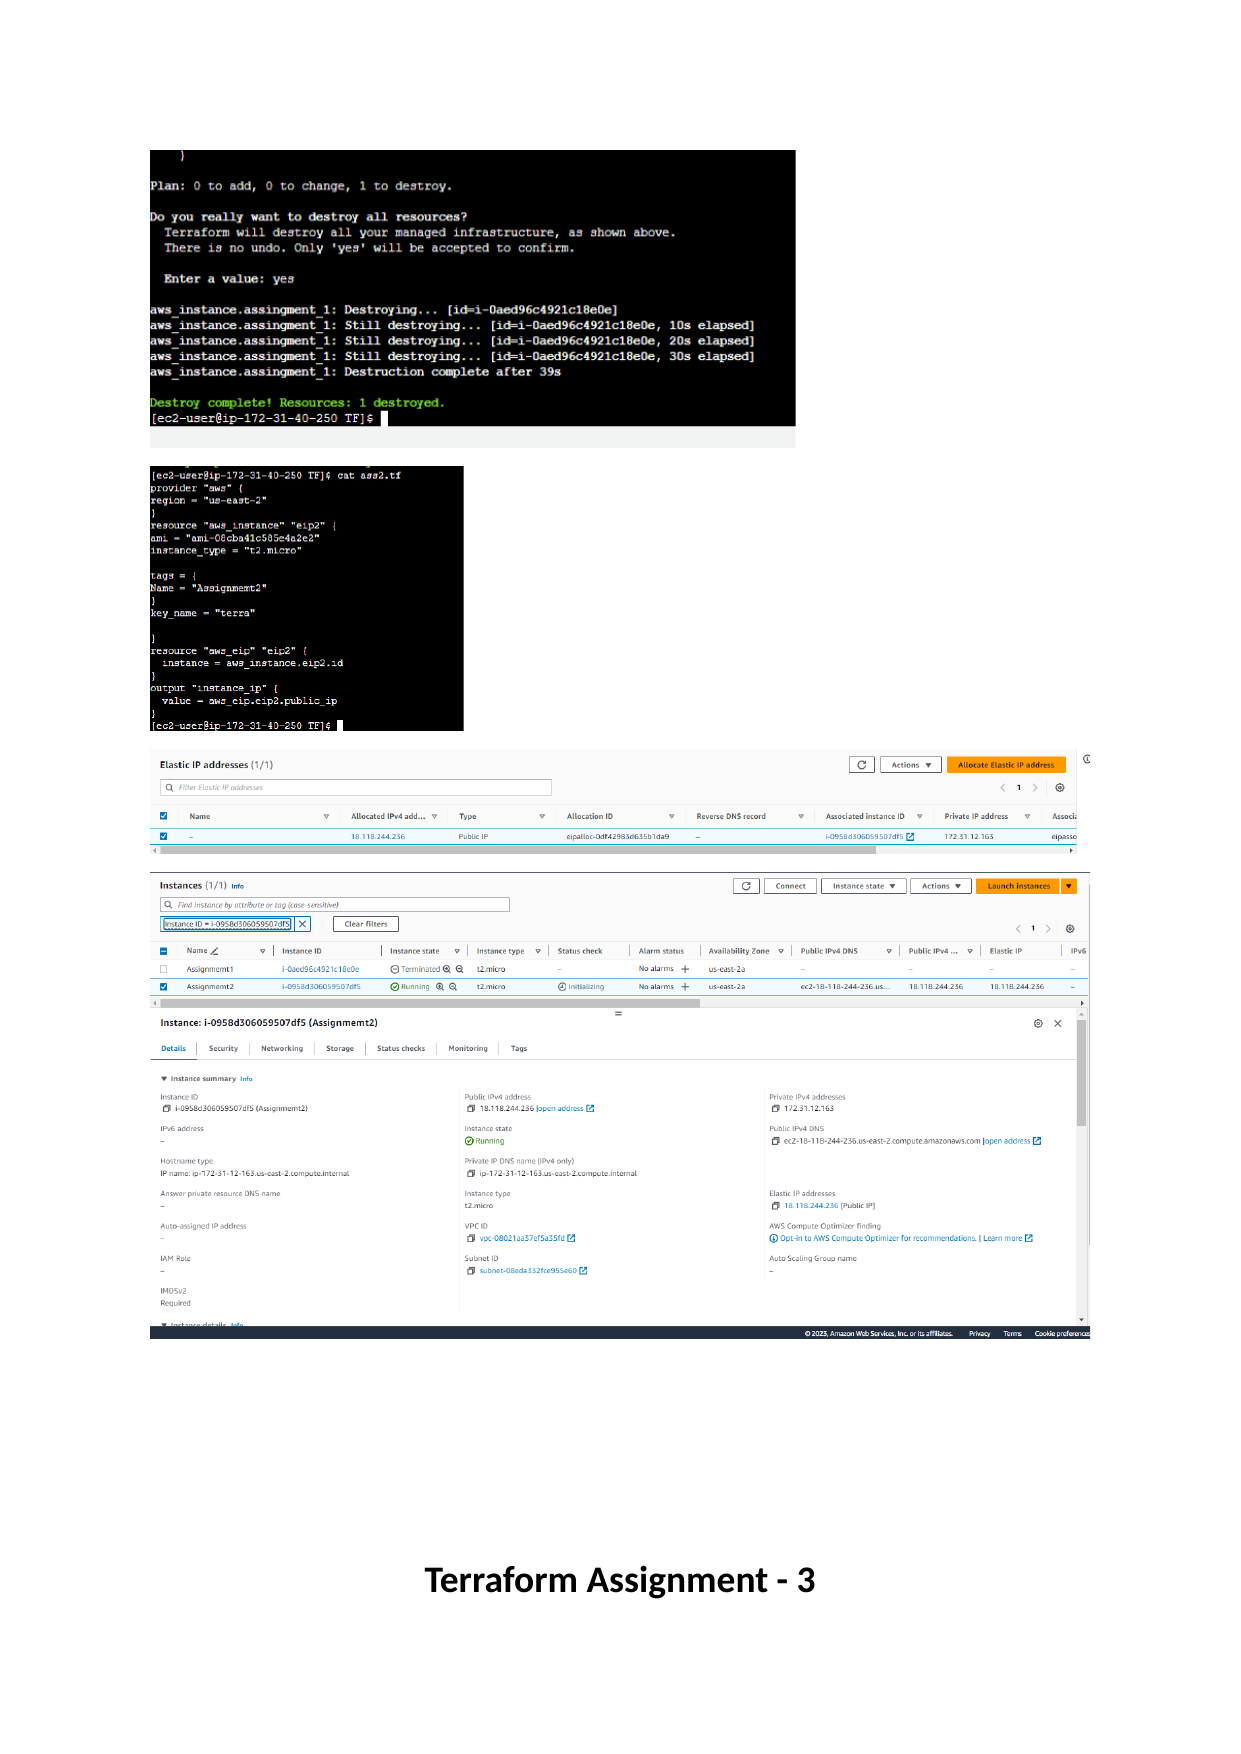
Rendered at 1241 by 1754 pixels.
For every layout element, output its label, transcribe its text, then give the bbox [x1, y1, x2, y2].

picture [150, 466, 464, 731]
picture [150, 872, 1091, 1339]
picture [150, 150, 796, 448]
picture [150, 749, 1091, 854]
text Terraform Assignment - 3 [150, 1556, 1090, 1601]
